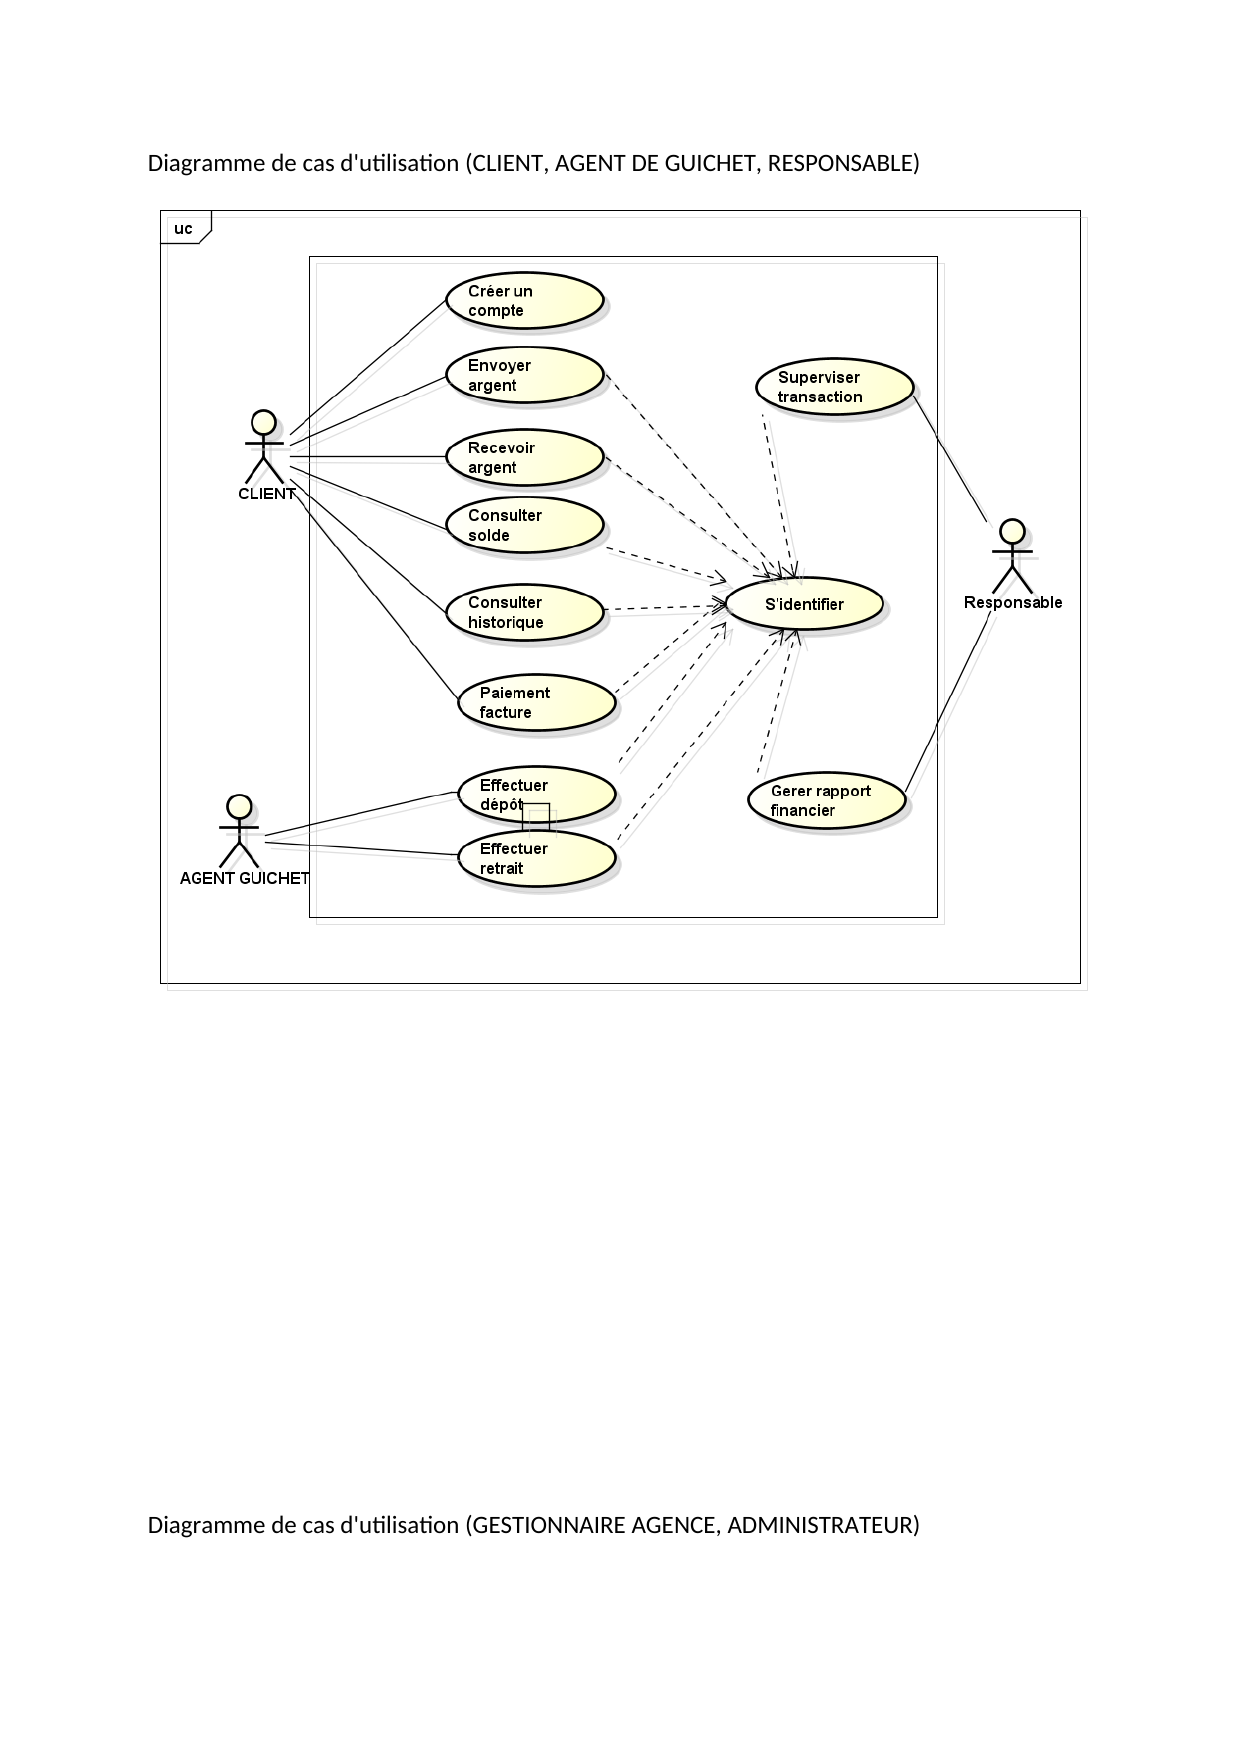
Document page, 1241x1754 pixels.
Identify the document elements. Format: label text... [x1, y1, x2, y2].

picture [147, 197, 1093, 995]
text Diagramme de cas d'utilisation (GESTIONNAIRE AGENCE, ADMINISTRATEUR) [148, 1509, 1093, 1540]
text Diagramme de cas d'utilisation (CLIENT, AGENT DE GUICHET, RESPONSABLE) [148, 148, 1093, 178]
